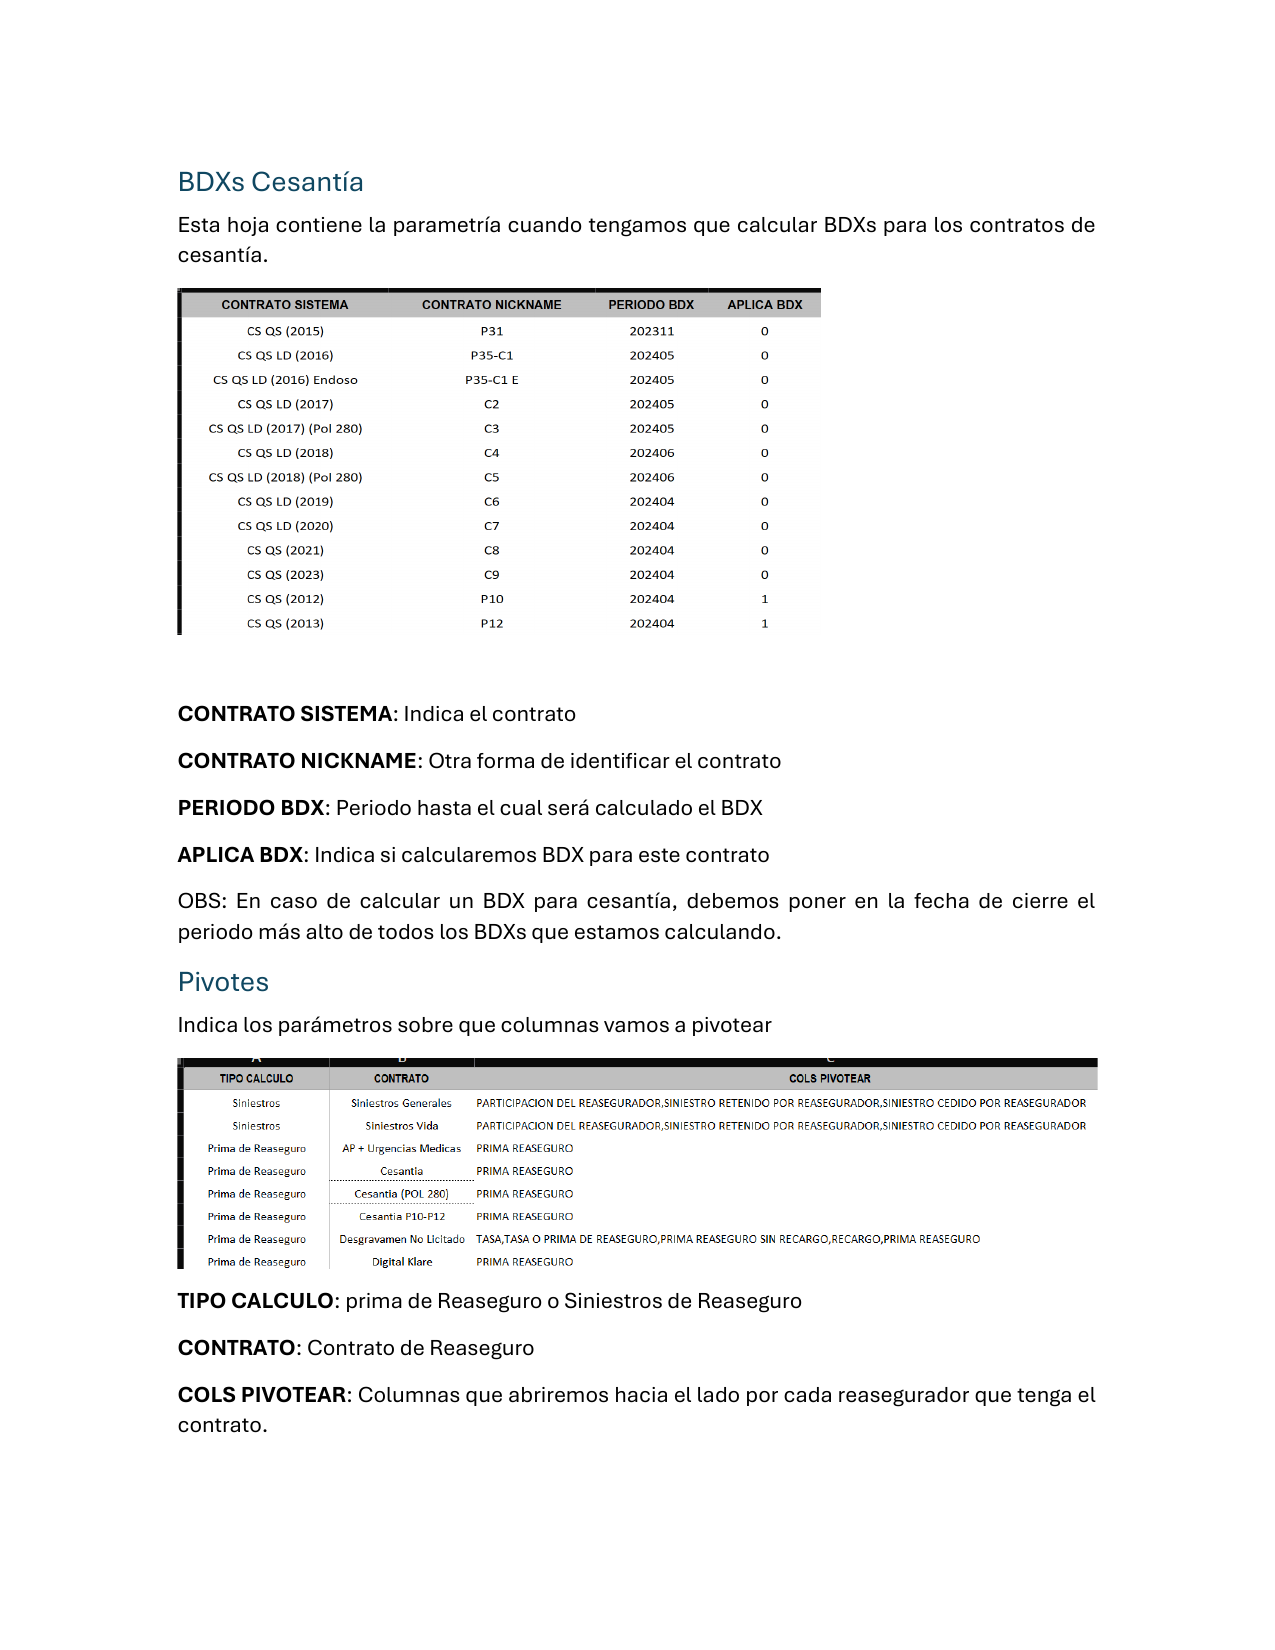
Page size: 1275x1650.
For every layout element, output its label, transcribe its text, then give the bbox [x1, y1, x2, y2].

text COLS PIVOTEAR: Columnas que abriremos hacia el lado por cada reasegurador que tenga el contrato. [177, 1381, 1098, 1439]
text OBS: En caso de calcular un BDX para cesantía, debemos poner en la fecha de cierre el periodo más alto de todos los BDXs que estamos calculando. [177, 887, 1098, 946]
text PERIODO BDX: Periodo hasta el cual será calculado el BDX [177, 794, 1098, 822]
text Indica los parámetros sobre que columnas vamos a pivotear [177, 1011, 1098, 1039]
text CONTRATO SISTEMA: Indica el contrato [177, 700, 1098, 728]
text TIPO CALCULO: prima de Reaseguro o Siniestros de Reaseguro [177, 1287, 1098, 1315]
text APLICA BDX: Indica si calcularemos BDX para este contrato [177, 841, 1098, 868]
subtitle Pivotes [177, 964, 1098, 1000]
text CONTRATO: Contrato de Reaseguro [177, 1334, 1098, 1362]
picture [177, 288, 821, 635]
subtitle BDXs Cesantía [177, 164, 1098, 200]
text CONTRATO NICKNAME: Otra forma de identificar el contrato [177, 747, 1098, 775]
picture [177, 1058, 1098, 1269]
text Esta hoja contiene la parametría cuando tengamos que calcular BDXs para los contratos de cesantía. [177, 211, 1098, 269]
